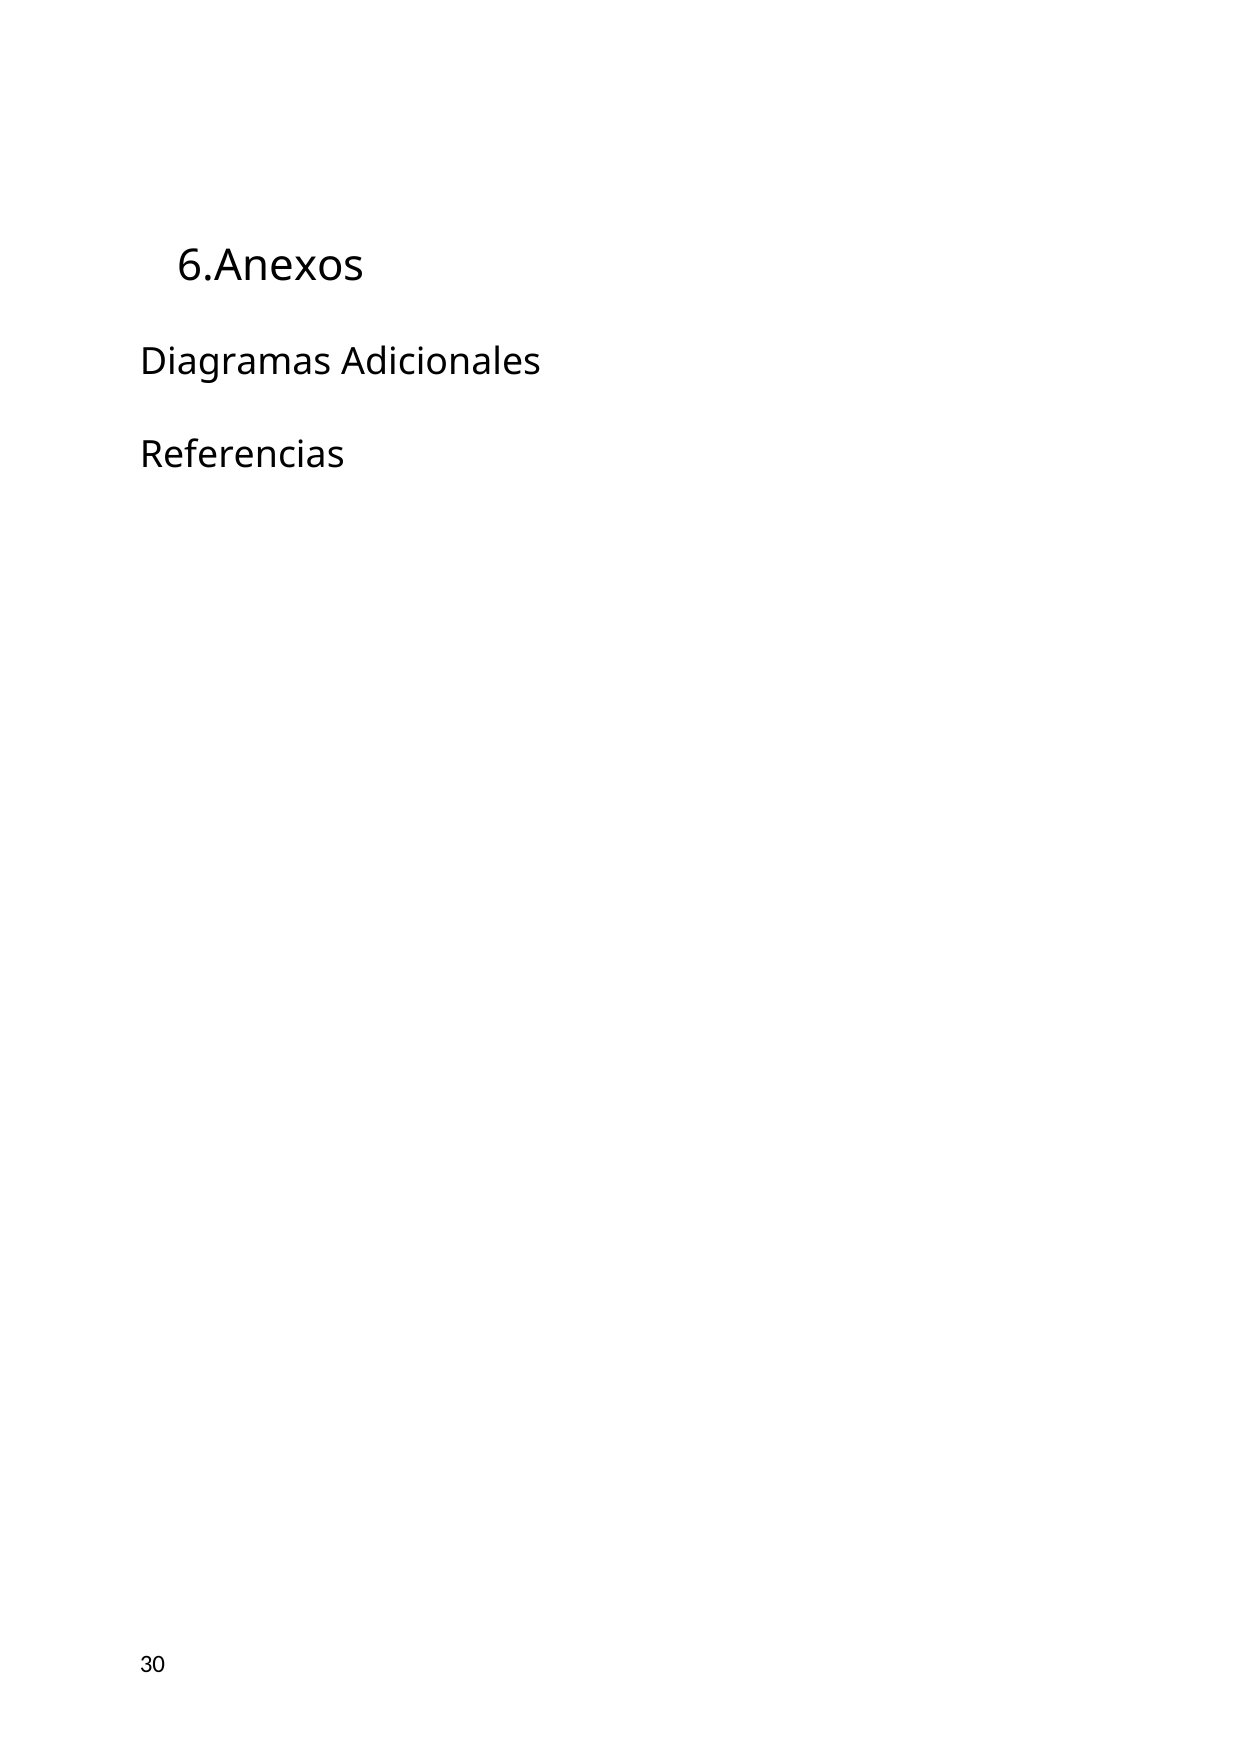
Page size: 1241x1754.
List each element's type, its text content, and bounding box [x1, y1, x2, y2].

subtitle Diagramas Adicionales [139, 334, 1101, 386]
subtitle Anexos [177, 233, 1101, 293]
subtitle Referencias [139, 427, 1101, 478]
